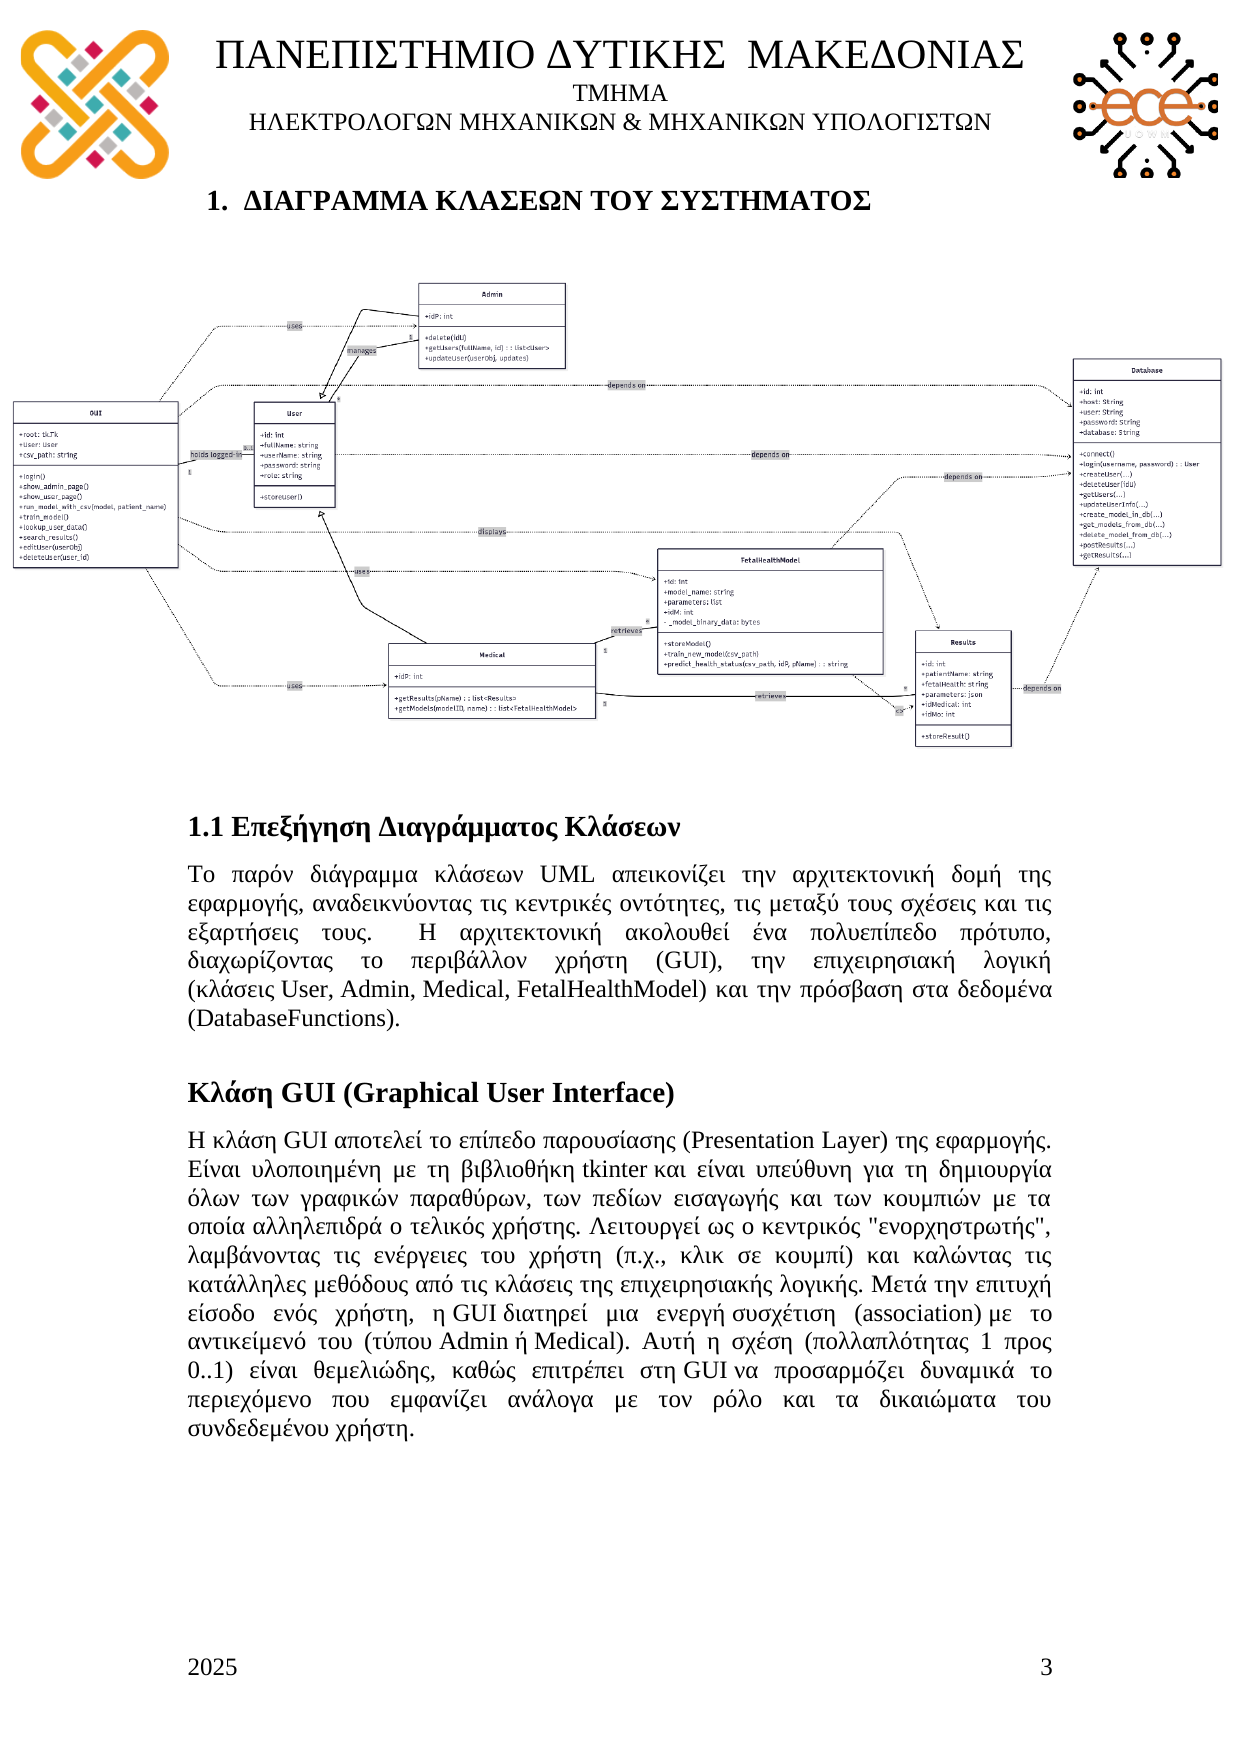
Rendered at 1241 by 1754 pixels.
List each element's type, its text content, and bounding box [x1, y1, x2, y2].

text Το παρόν διάγραμμα κλάσεων UML απεικονίζει την αρχιτεκτονική δομή της εφαρμογής, αναδεικνύοντας τις κεντρικές οντότητες, τις μεταξύ τους σχέσεις και τις εξαρτήσεις τους. Η αρχιτεκτονική ακολουθεί ένα πολυεπίπεδο πρότυπο, διαχωρίζοντας το περιβάλλον χρήστη (GUI), την επιχειρησιακή λογική (κλάσεις User, Admin, Medical, FetalHealthModel) και την πρόσβαση στα δεδομένα (DatabaseFunctions). [187, 859, 1053, 1032]
subtitle Κλάση GUI (Graphical User Interface) [187, 1075, 1053, 1108]
subtitle 1.1 Επεξήγηση Διαγράμματος Κλάσεων [187, 809, 1053, 842]
picture [20, 30, 169, 179]
picture [9, 279, 1227, 751]
text Η κλάση GUI αποτελεί το επίπεδο παρουσίασης (Presentation Layer) της εφαρμογής. Είναι υλοποιημένη με τη βιβλιοθήκη tkinter και είναι υπεύθυνη για τη δημιουργία όλων των γραφικών παραθύρων, των πεδίων εισαγωγής και των κουμπιών με τα οποία αλληλεπιδρά ο τελικός χρήστης. Λειτουργεί ως ο κεντρικός "ενορχηστρωτής", λαμβάνοντας τις ενέργειες του χρήστη (π.χ., κλικ σε κουμπί) και καλώντας τις κατάλληλες μεθόδους από τις κλάσεις της επιχειρησιακής λογικής. Μετά την επιτυχή είσοδο ενός χρήστη, η GUI διατηρεί μια ενεργή συσχέτιση (association) με το αντικείμενό του (τύπου Admin ή Medical). Αυτή η σχέση (πολλαπλότητας 1 προς 0..1) είναι θεμελιώδης, καθώς επιτρέπει στη GUI να προσαρμόζει δυναμικά το περιεχόμενο που εμφανίζει ανάλογα με τον ρόλο και τα δικαιώματα του συνδεδεμένου χρήστη. [187, 1125, 1053, 1441]
list ΔΙΑΓΡΑΜΜΑ ΚΛΑΣΕΩΝ ΤΟΥ ΣΥΣΤΗΜΑΤΟΣ [206, 183, 1053, 217]
picture [1071, 30, 1218, 178]
